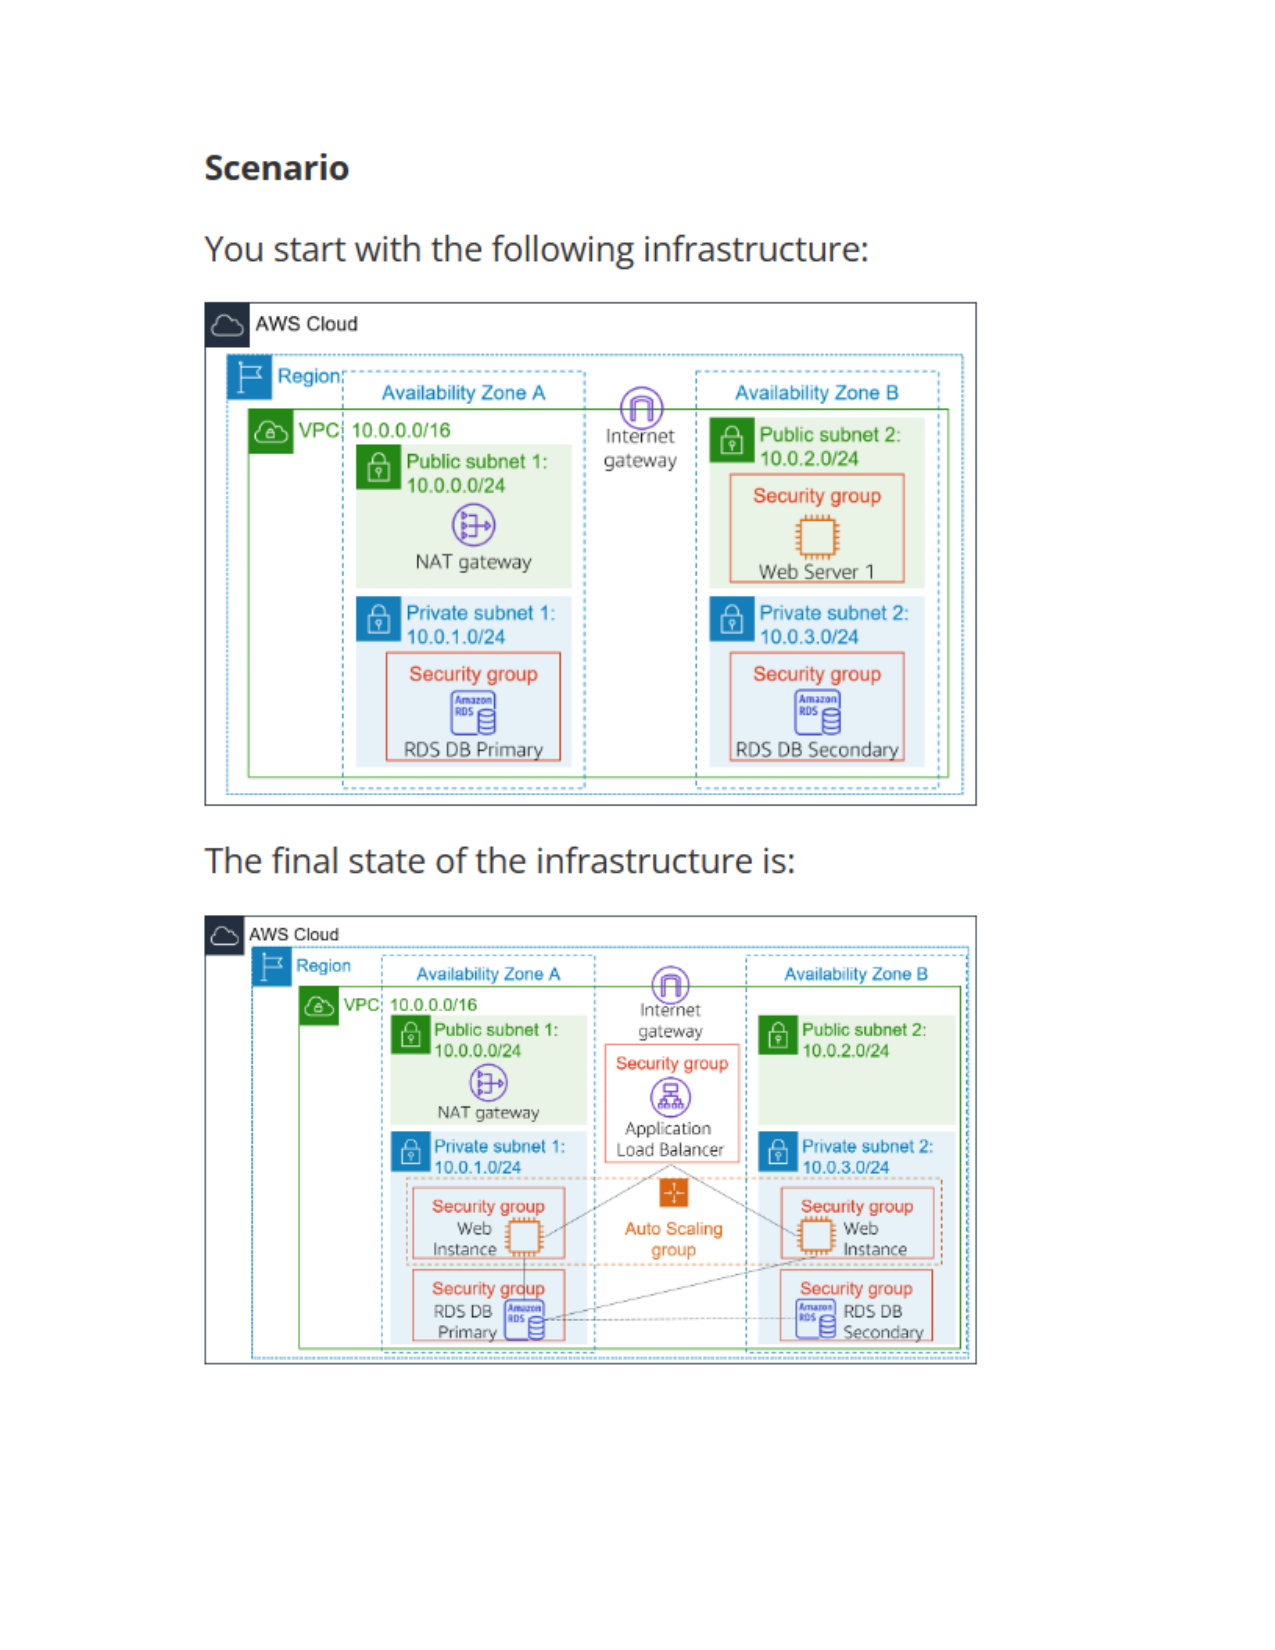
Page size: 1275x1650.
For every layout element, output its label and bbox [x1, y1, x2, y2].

picture [150, 150, 1010, 1371]
